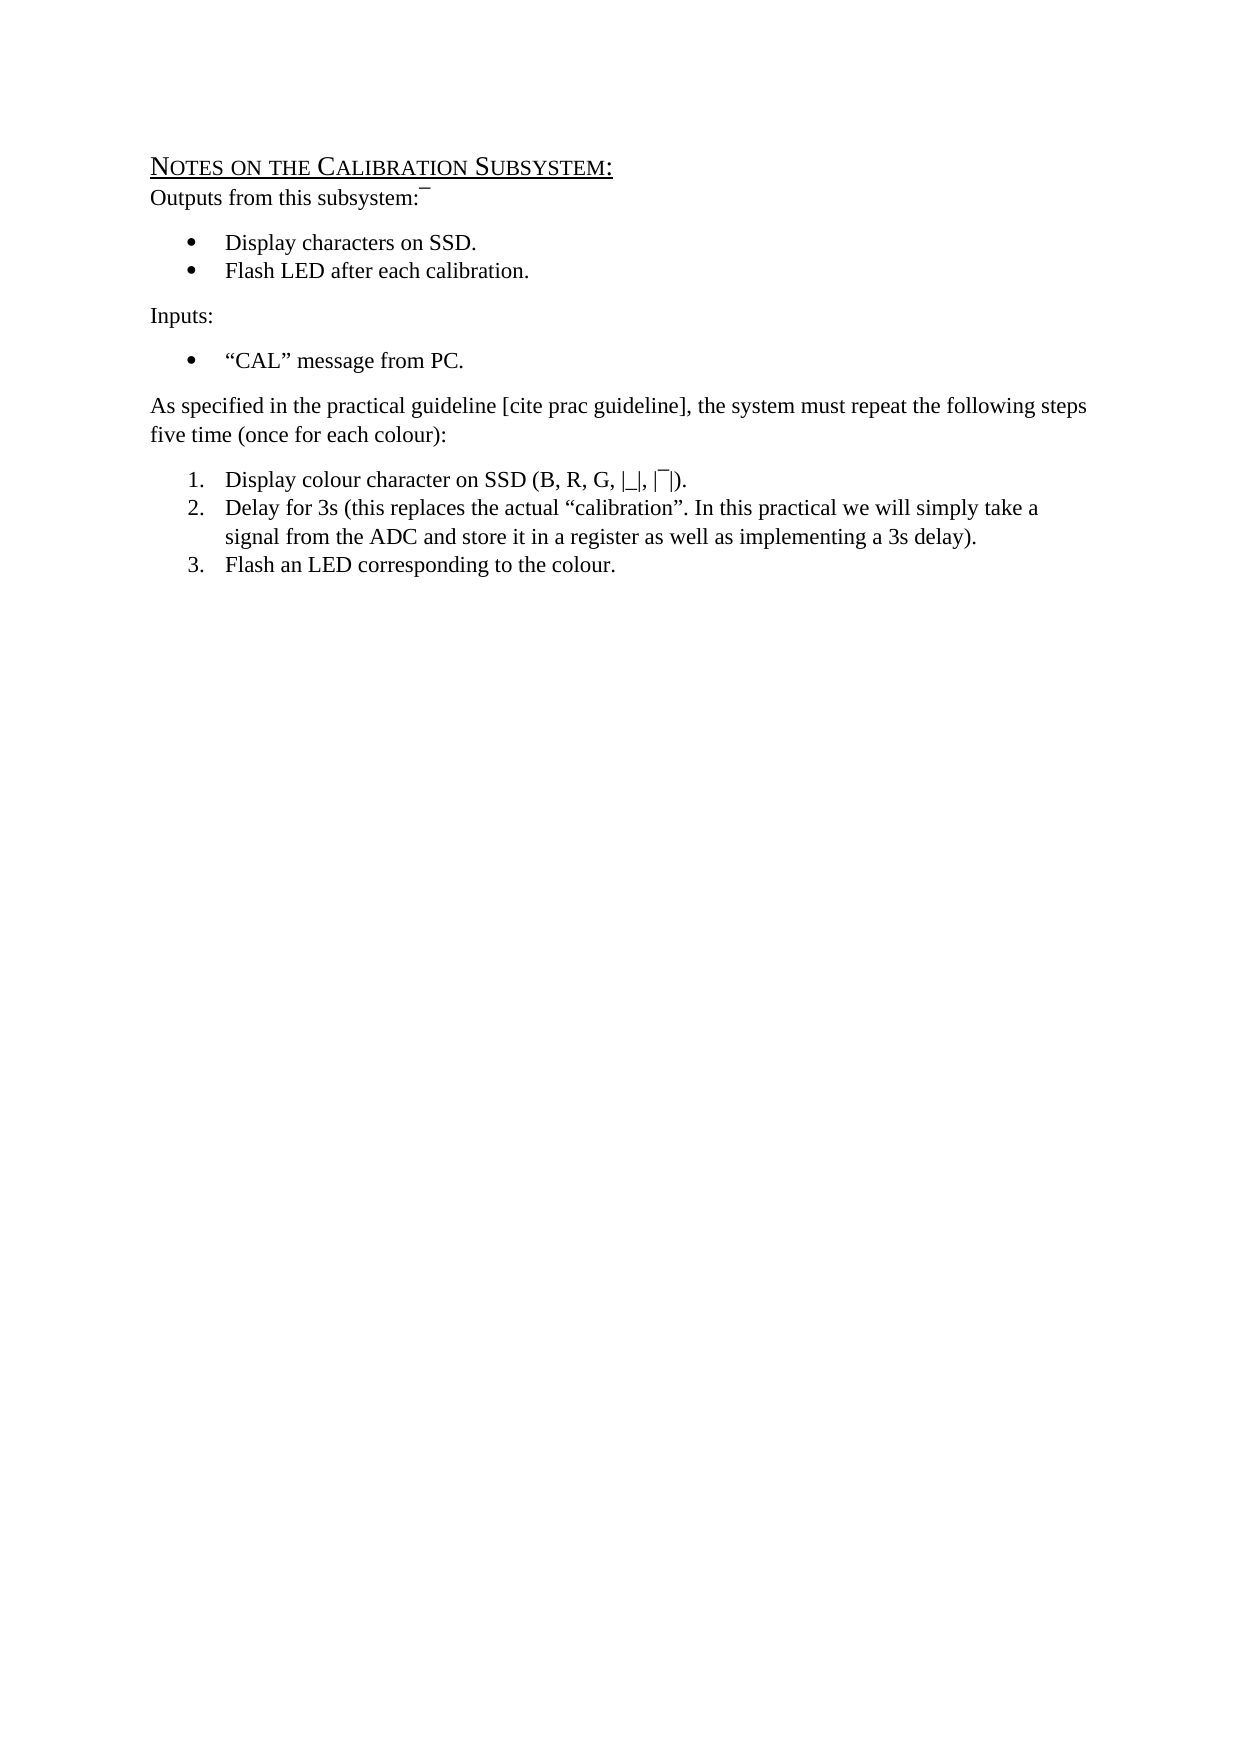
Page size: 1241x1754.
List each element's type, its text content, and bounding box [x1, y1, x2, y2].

list Delay for 3s (this replaces the actual “calibration”. In this practical we will simply take a signal from the ADC and store it in a register as well as implementing a 3s delay). [187, 494, 1090, 549]
text As specified in the practical guideline [cite prac guideline], the system must repeat the following steps five time (once for each colour): [150, 392, 1090, 447]
text Outputs from this subsystem: ̅ [150, 183, 1090, 210]
list Display characters on SSD. [187, 229, 1090, 255]
subtitle Notes on the Calibration Subsystem: [150, 150, 1090, 181]
list Flash an LED corresponding to the colour. [187, 551, 1090, 578]
list “CAL” message from PC. [187, 347, 1090, 374]
list Flash LED after each calibration. [187, 257, 1090, 283]
list Display colour character on SSD (B, R, G, |_|, | ̅ |). [187, 466, 1090, 492]
text Inputs: [150, 302, 1090, 328]
